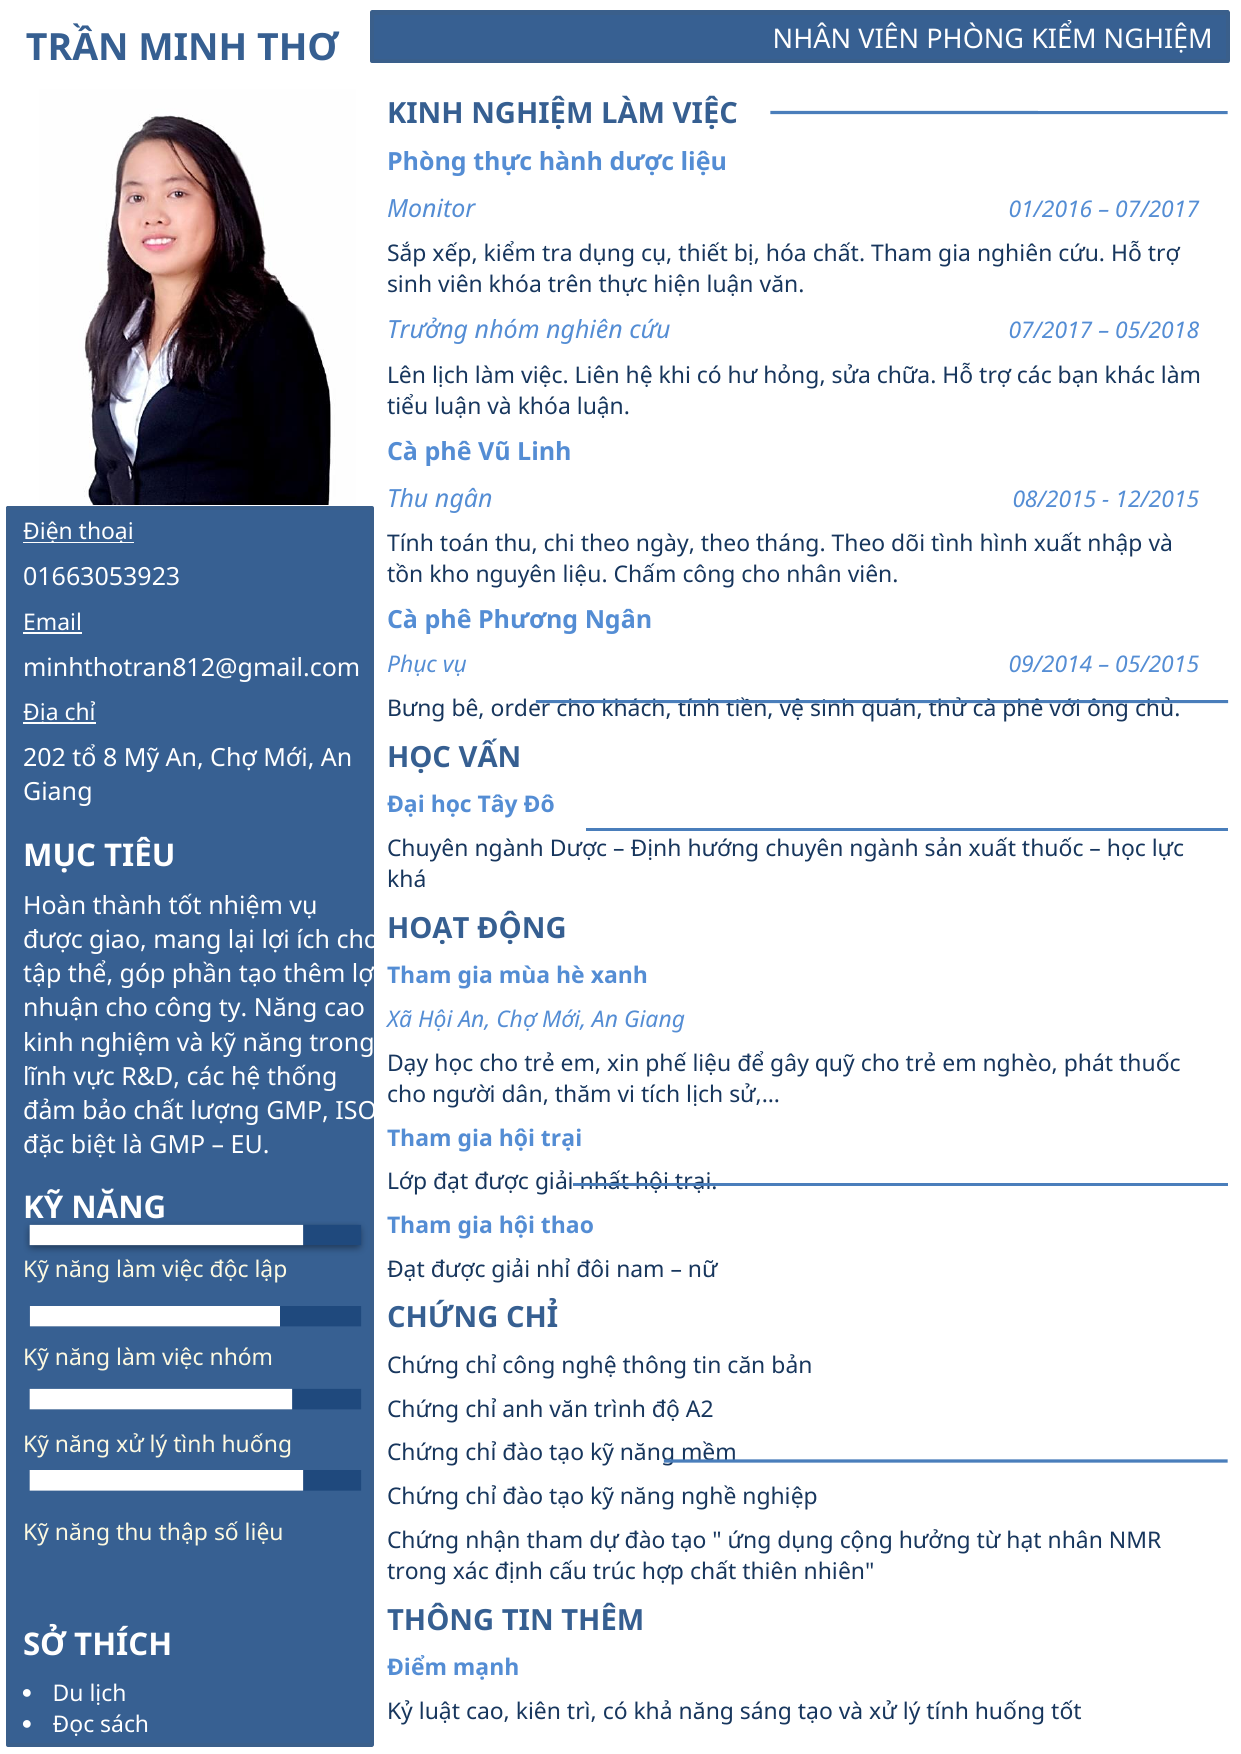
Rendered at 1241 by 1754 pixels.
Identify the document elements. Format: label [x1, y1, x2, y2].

picture [38, 89, 357, 505]
